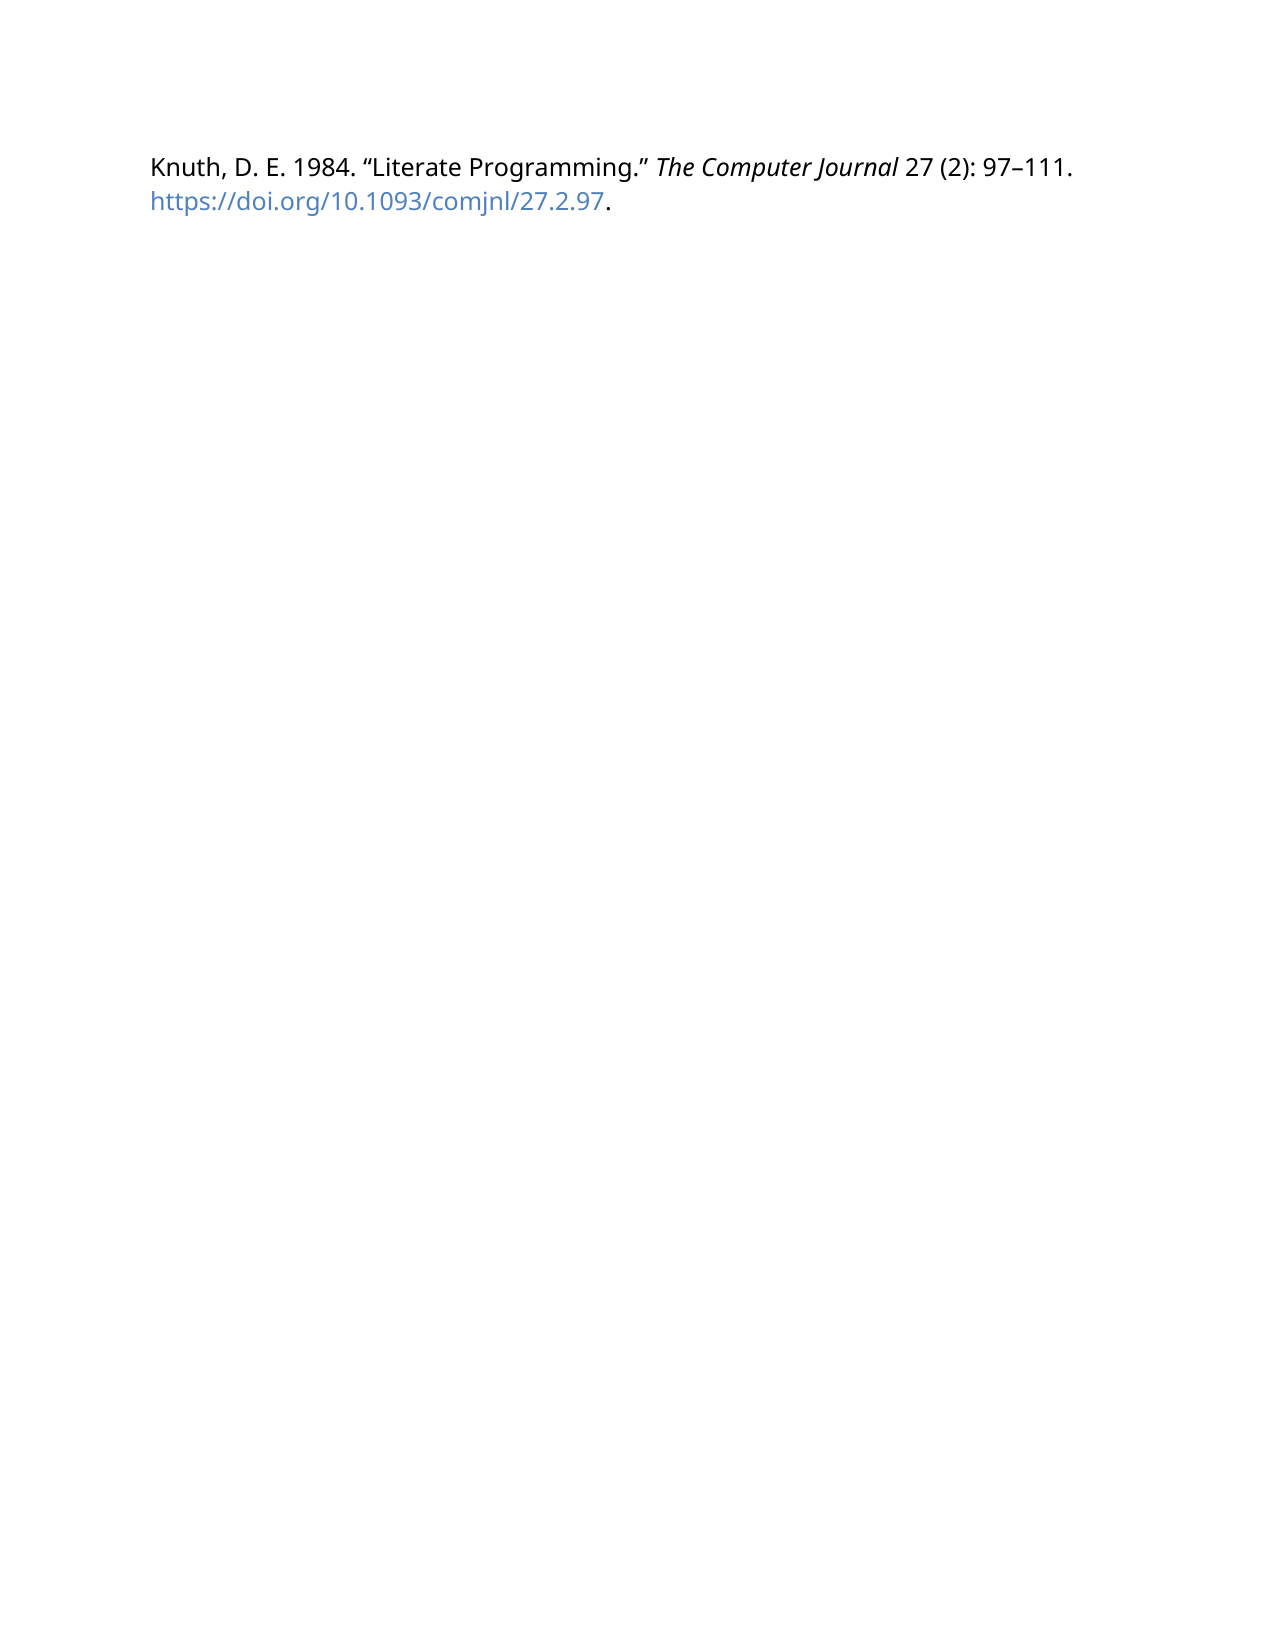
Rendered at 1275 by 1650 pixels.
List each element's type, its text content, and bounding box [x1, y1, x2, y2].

text Knuth, D. E. 1984. “Literate Programming.” The Computer Journal 27 (2): 97–111. https://doi.org/10.1093/comjnl/27.2.97. [150, 150, 1125, 218]
